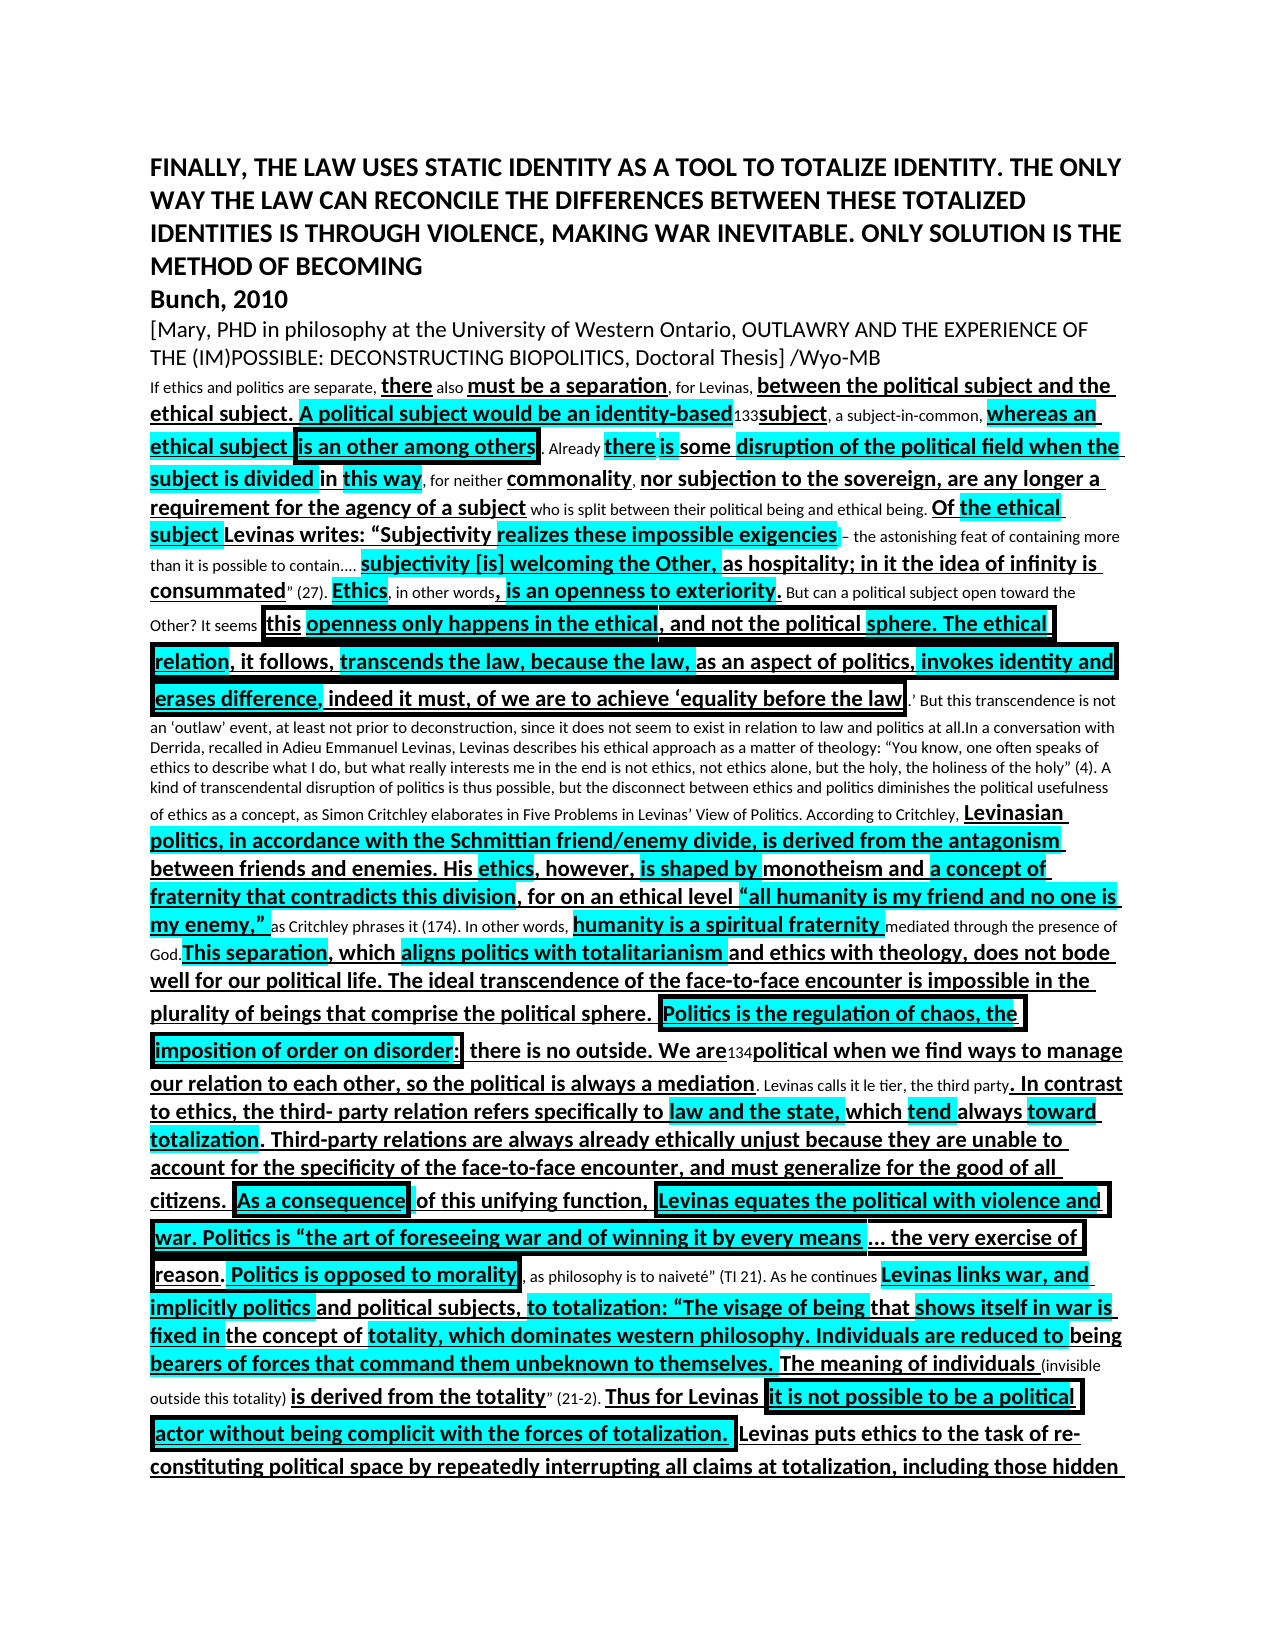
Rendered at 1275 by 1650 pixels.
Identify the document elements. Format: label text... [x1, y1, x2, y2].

text Bunch, 2010 [150, 282, 1125, 315]
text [150, 371, 1125, 1476]
text [Mary, PHD in philosophy at the University of Western Ontario, OUTLAWRY AND THE EXPERIENCE OF THE (IM)POSSIBLE: DECONSTRUCTING BIOPOLITICS, Doctoral Thesis] /Wyo-MB [150, 315, 1125, 371]
subtitle FINALLY, THE LAW USES STATIC IDENTITY AS A TOOL TO TOTALIZE IDENTITY. THE ONLY WAY THE LAW CAN RECONCILE THE DIFFERENCES BETWEEN THESE TOTALIZED IDENTITIES IS THROUGH VIOLENCE, MAKING WAR INEVITABLE. ONLY SOLUTION IS THE METHOD OF BECOMING [150, 150, 1125, 282]
